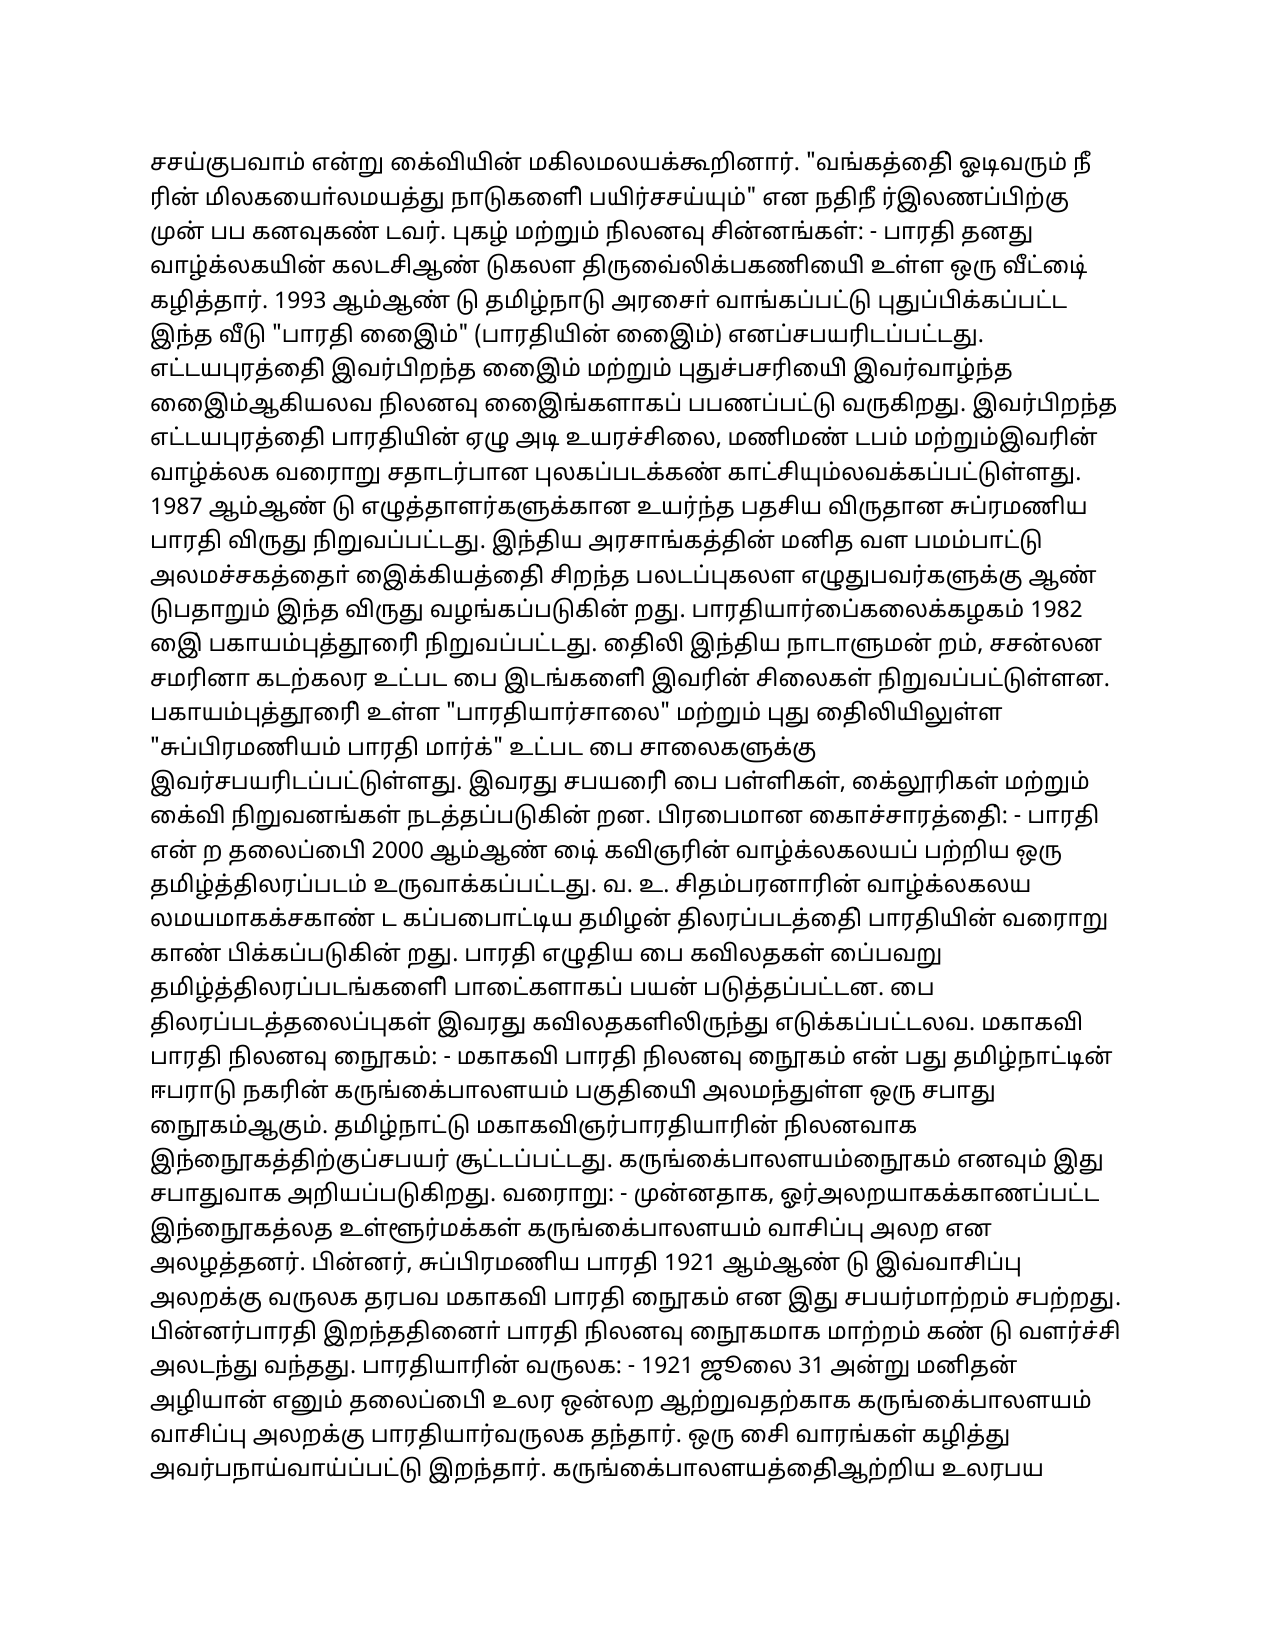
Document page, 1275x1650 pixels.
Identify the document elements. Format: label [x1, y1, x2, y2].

text [150, 150, 1125, 1486]
